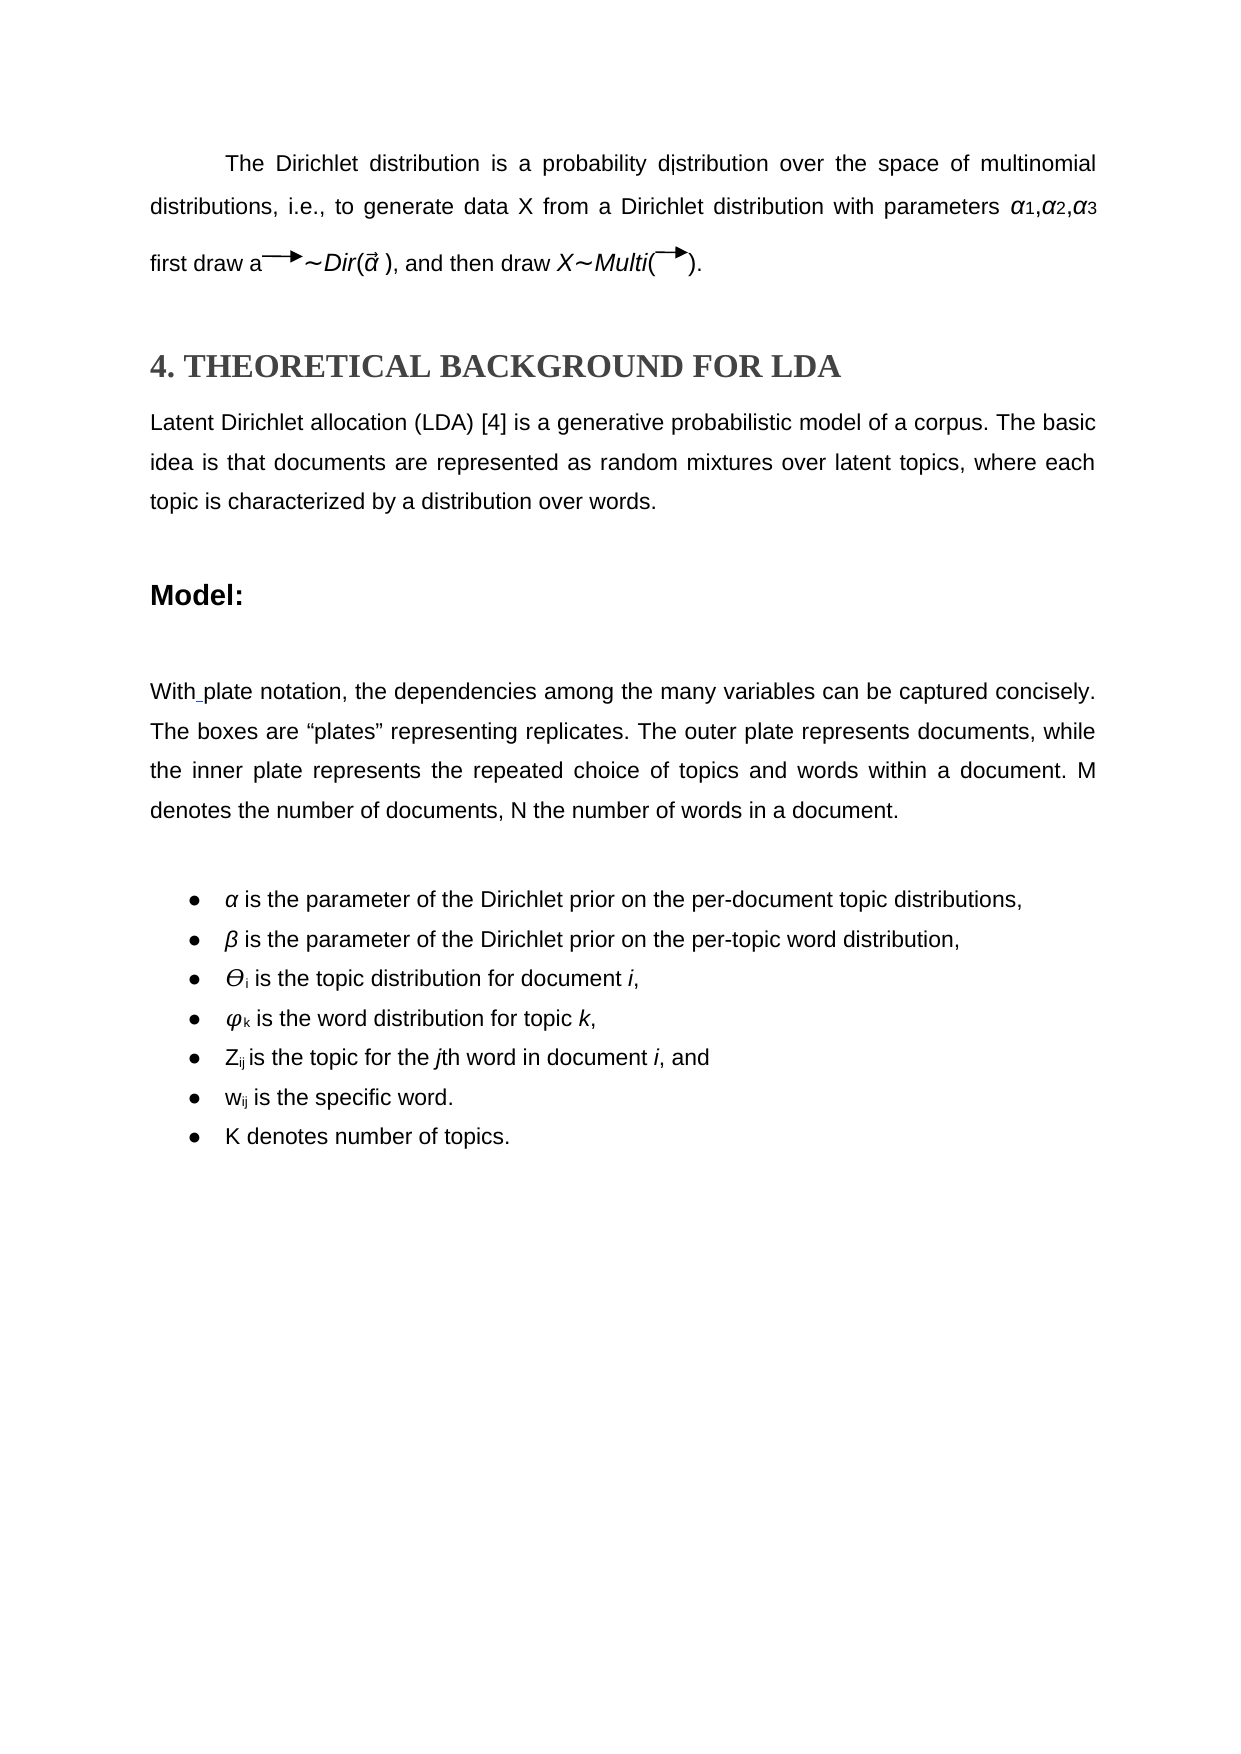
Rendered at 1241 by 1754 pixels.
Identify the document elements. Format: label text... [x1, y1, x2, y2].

list wij is the specific word. [187, 1083, 1097, 1110]
list Zij is the topic for the jth word in document i, and [187, 1044, 1097, 1070]
list β is the parameter of the Dirichlet prior on the per-topic word distribution, [187, 926, 1097, 952]
list 𝛳i is the topic distribution for document i, [187, 965, 1097, 991]
subtitle 4. THEORETICAL BACKGROUND FOR LDA [150, 346, 1097, 384]
text Latent Dirichlet allocation (LDA) [4] is a generative probabilistic model of a corpus. The basic idea is that documents are represented as random mixtures over latent topics, where each topic is characterized by a distribution over words. [150, 409, 1097, 515]
list 𝜑k is the word distribution for topic k, [187, 1004, 1097, 1031]
list K denotes number of topics. [187, 1123, 1097, 1149]
list α is the parameter of the Dirichlet prior on the per-document topic distributions, [187, 886, 1097, 912]
text Model: [150, 578, 1097, 611]
text The Dirichlet distribution is a probability distribution over the space of multinomial distributions, i.e., to generate data X from a Dirichlet distribution with parameters α1,α2,α3 first draw a∼Dir(α⃗ ), and then draw X∼Multi(). [150, 150, 1097, 279]
text With plate notation, the dependencies among the many variables can be captured concisely. The boxes are “plates” representing replicates. The outer plate represents documents, while the inner plate represents the repeated choice of topics and words within a document. M denotes the number of documents, N the number of words in a document. [150, 678, 1097, 823]
